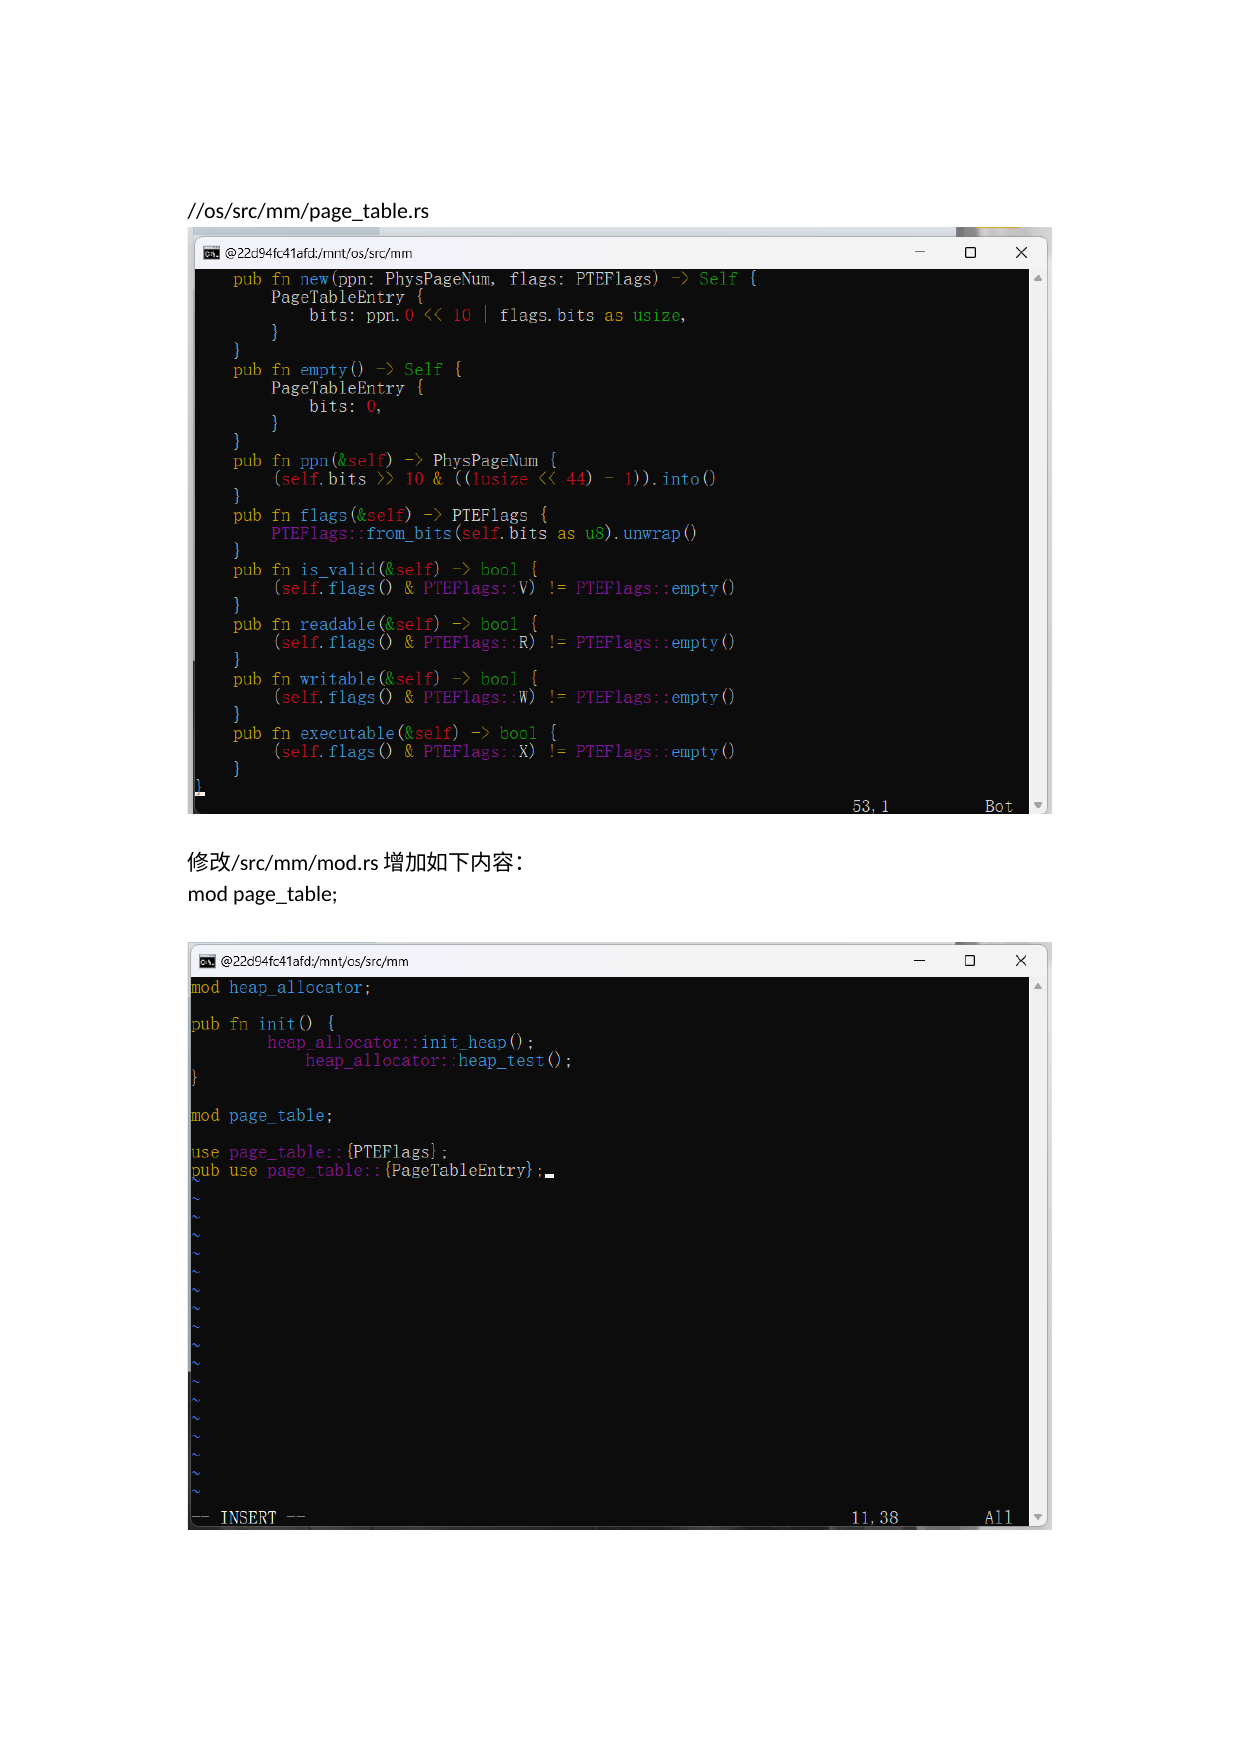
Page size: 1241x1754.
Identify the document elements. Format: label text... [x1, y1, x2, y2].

picture [187, 942, 1052, 1530]
text 修改/src/mm/mod.rs增加如下内容： [187, 844, 1053, 877]
text mod page_table; [187, 877, 1053, 909]
picture [187, 227, 1053, 814]
text //os/src/mm/page_table.rs [187, 194, 1053, 227]
